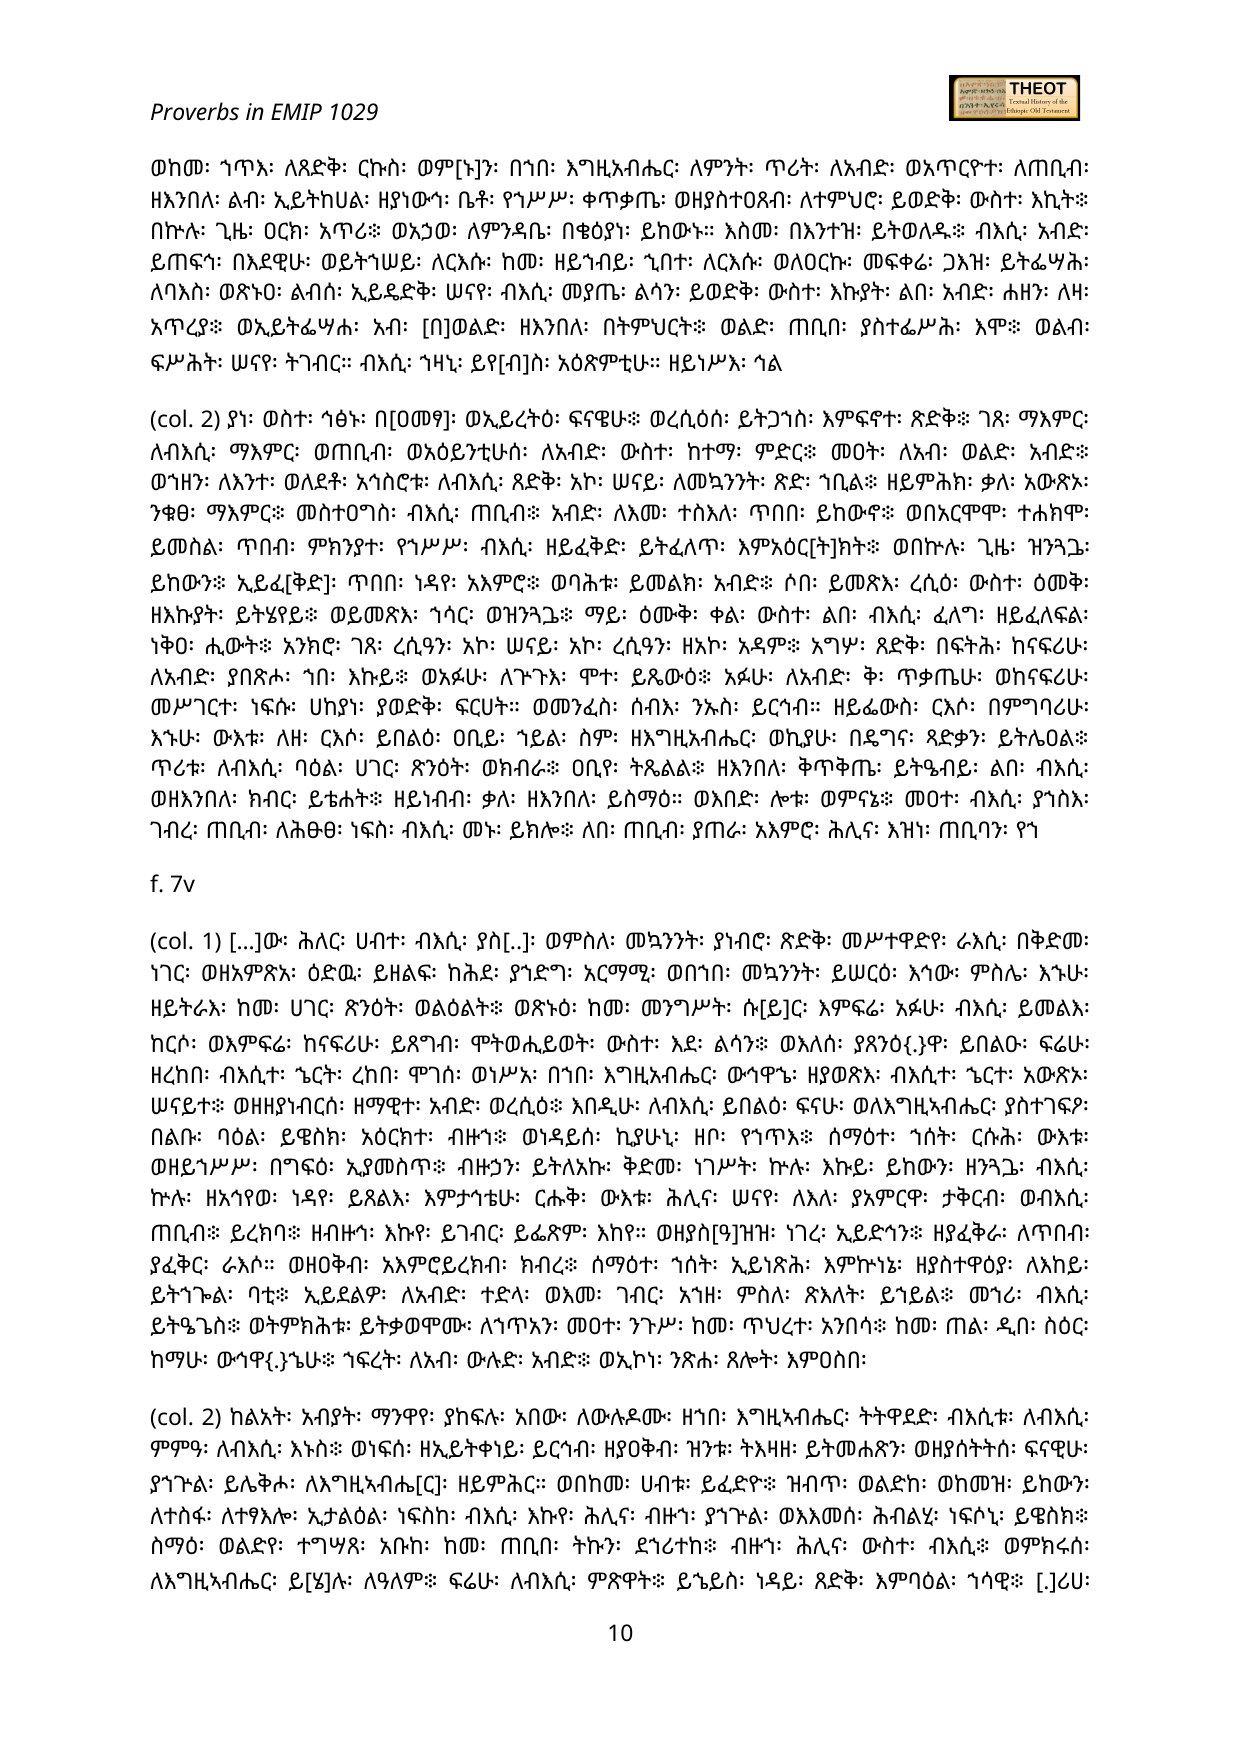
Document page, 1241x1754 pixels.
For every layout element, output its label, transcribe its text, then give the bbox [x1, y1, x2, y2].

text (col. 1) […]ው፡ ሕለር፡ ሀብተ፡ ብእሲ፡ ያስ[..]፡ ወምስለ፡ መኳንንት፡ ያነብሮ፡ ጽድቅ፡ መሥተዋድየ፡ ራእሲ፡ በቅድመ፡ ነገር፡ ወዘአምጽአ፡ ዕድዉ፡ ይዘልፍ፡ ከሕደ፡ ያኀድግ፡ አርማሚ፡ ወበኀበ፡ መኳንንት፡ ይሠርዕ፡ እኅው፡ ምስሌ፡ እኁሁ፡ ዘይትራእ፡ ከመ፡ ሀገር፡ ጽንዕት፡ ወልዕልት፨ ወጽኑዕ፡ ከመ፡ መንግሥት፡ ሱ[ይ]ር፡ እምፍሬ፡ አፉሁ፡ ብእሲ፡ ይመልእ፡ ከርሶ፡ ወእምፍሬ፡ ከናፍሪሁ፡ ይጸግብ፡ ሞትወሒይወት፡ ውስተ፡ እደ፡ ልሳን፨ ወእለሰ፡ ያጸንዕ{.}ዋ፡ ይበልዑ፡ ፍሬሁ፡ ዘረከበ፡ ብእሲተ፡ ኄርት፡ ረከበ፡ ሞገሰ፡ ወነሥአ፡ በኀበ፡ እግዚአብሔር፡ ውኅዋኄ፡ ዘያወጽእ፡ ብእሲተ፡ ኄርተ፡ አውጽኦ፡ ሠናይተ፨ ወዘዘያነብርሰ፡ ዘማዊተ፡ አብድ፡ ወረሲዕ፨ እበዲሁ፡ ለብእሲ፡ ይበልዕ፡ ፍናሁ፡ ወለእግዚኣብሔር፡ ያስተገፍዖ፡ በልቡ፡ ባዕል፡ ይዌስክ፡ አዕርክተ፡ ብዙኀ፨ ወነዳይሰ፡ ኪያሁኒ፡ ዘቦ፡ የኀጥእ፨ ሰማዕተ፡ ኀሰት፡ ርሱሕ፡ ውእቱ፡ ወዘይኀሥሥ፡ በግፍዕ፡ ኢያመስጥ፨ ብዙኃን፡ ይትለአኩ፡ ቅድመ፡ ነገሥት፡ ኵሉ፡ እኩይ፡ ይከውን፡ ዘንጓጔ፡ ብእሲ፡ ኵሉ፡ ዘአኅየወ፡ ነዳየ፡ ይጸልእ፡ እምታኅቴሁ፡ ርሑቅ፡ ውእቱ፡ ሕሊና፡ ሠናየ፡ ለእለ፡ ያአምርዋ፡ ታቅርብ፡ ወብእሲ፡ ጠቢብ፨ ይረክባ፨ ዘብዙኅ፡ እኩየ፡ ይገብር፡ ይፌጽም፡ እከየ። ወዘያስ[ዓ]ዝዝ፡ ነገረ፡ ኢይድኅን፨ ዘያፈቅራ፡ ለጥበብ፡ ያፈቅር፡ ራእሶ። ወዘዐቅብ፡ አእምሮይረክብ፡ ክብረ፨ ሰማዕተ፡ ኀሰት፡ ኢይነጽሕ፡ እምኵነኔ፡ ዘያስተዋዕያ፡ ለእከይ፡ ይትኀጐል፡ ባቲ፨ ኢይደልዎ፡ ለአብድ፡ ተድላ፡ ወእመ፡ ገብር፡ አኀዘ፡ ምስለ፡ ጽእለት፡ ይኀይል፨ መኀሪ፡ ብእሲ፡ ይትዔጌስ፨ ወትምክሕቱ፡ ይትቃወሞሙ፡ ለኀጥአን፡ መዐተ፡ ንጉሥ፡ ከመ፡ ጥህረተ፡ አንበሳ፨ ከመ፡ ጠል፡ ዲበ፡ ስዕር፡ ከማሁ፡ ውኅዋ{.}ኄሁ፨ ኀፍረት፡ ለአብ፡ ውሉድ፡ አብድ፨ ወኢኮነ፡ ንጽሐ፡ ጸሎት፡ እምዐስበ፡ [150, 925, 1090, 1376]
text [150, 152, 1090, 378]
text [150, 1401, 1090, 1596]
text f. 7v [150, 868, 1090, 899]
text (col. 2) ያነ፡ ወስተ፡ ኅፅኑ፡ በ[ዐመፃ]፡ ወኢይረትዕ፡ ፍናዌሁ፨ ወረሲዕሰ፡ ይትጋኀስ፡ እምፍኖተ፡ ጽድቅ፨ ገጸ፡ ማእምር፡ ለብእሲ፡ ማእምር፡ ወጠቢብ፡ ወአዕይንቲሁሰ፡ ለአብድ፡ ውስተ፡ ከተማ፡ ምድር፨ መዐት፡ ለአብ፡ ወልድ፡ አብድ፨ ወኀዘን፡ ለእንተ፡ ወለደቶ፡ አኅስሮቱ፡ ለብእሲ፡ ጸድቅ፡ አኮ፡ ሠናይ፡ ለመኳንንት፡ ጽድ፡ ኀቢል፨ ዘይምሕክ፡ ቃለ፡ አውጽኦ፡ ንቁፀ፡ ማእምር፨ መስተዐግስ፡ ብእሲ፡ ጠቢብ፨ አብድ፡ ለእመ፡ ተስእለ፡ ጥበበ፡ ይከውኖ፨ ወበአርሞሞ፡ ተሐክሞ፡ ይመስል፡ ጥበብ፡ ምክንያተ፡ የኀሥሥ፡ ብእሲ፡ ዘይፈቅድ፡ ይትፈለጥ፡ እምአዕር[ት]ክት፨ ወበኵሉ፡ ጊዜ፡ ዝንጓጔ፡ ይከውን፨ ኢይፈ[ቅድ]፡ ጥበበ፡ ነዳየ፡ አእምሮ፨ ወባሕቱ፡ ይመልክ፡ አብድ፨ ሶበ፡ ይመጽእ፡ ረሲዕ፡ ውስተ፡ ዕመቅ፡ ዘእኩያት፡ ይትሄየይ፨ ወይመጽእ፡ ኀሳር፡ ወዝንጓጔ፨ ማይ፡ ዕሙቅ፡ ቀል፡ ውስተ፡ ልበ፡ ብእሲ፡ ፈለግ፡ ዘይፈለፍል፡ ነቅዐ፡ ሒውት፨ አንክሮ፡ ገጸ፡ ረሲዓን፡ አኮ፡ ሠናይ፡ አኮ፡ ረሲዓን፡ ዘአኮ፡ አዳም፨ አግሦ፡ ጸድቅ፡ በፍትሕ፡ ከናፍሪሁ፡ ለአብድ፡ ያበጽሖ፡ ኀበ፡ እኩይ፨ ወአፉሁ፡ ለጕጉእ፡ ሞተ፡ ይጼውዕ፨ አፉሁ፡ ለአብድ፡ ቅ፡ ጥቃጤሁ፡ ወከናፍሪሁ፡ መሥገርተ፡ ነፍሱ፡ ሀከያነ፡ ያወድቅ፡ ፍርሀት። ወመንፈስ፡ ሰብእ፡ ንኡስ፡ ይርኅብ። ዘይፌውስ፡ ርእሶ፡ በምግባሪሁ፡ እኁሁ፡ ውእቱ፡ ለዘ፡ ርእሶ፡ ይበልዕ፡ ዐቢይ፡ ኀይል፡ ስም፡ ዘእግዚአብሔር፡ ወኪያሁ፡ በዴግና፡ ጻድቃን፡ ይትሌዐል፨ ጥሪቱ፡ ለብእሲ፡ ባዕል፡ ሀገር፡ ጽንዕት፡ ወክብራ፨ ዐቢየ፡ ትጼልል፨ ዘእንበለ፡ ቅጥቅጤ፡ ይትዔብይ፡ ልበ፡ ብእሲ፡ ወዘእንበለ፡ ክብር፡ ይቴሐት፨ ዘይነብብ፡ ቃለ፡ ዘእንበለ፡ ይስማዕ። ወእበድ፡ ሎቱ፡ ወምናኔ፨ መዐተ፡ ብእሲ፡ ያኀስእ፡ ገብረ፡ ጠቢብ፡ ለሕፁፀ፡ ነፍስ፡ ብእሲ፡ መኑ፡ ይክሎ፨ ለበ፡ ጠቢብ፡ ያጠራ፡ አእምሮ፡ ሕሊና፡ እዝነ፡ ጠቢባን፡ የኀ [150, 403, 1090, 843]
picture [949, 75, 1081, 121]
